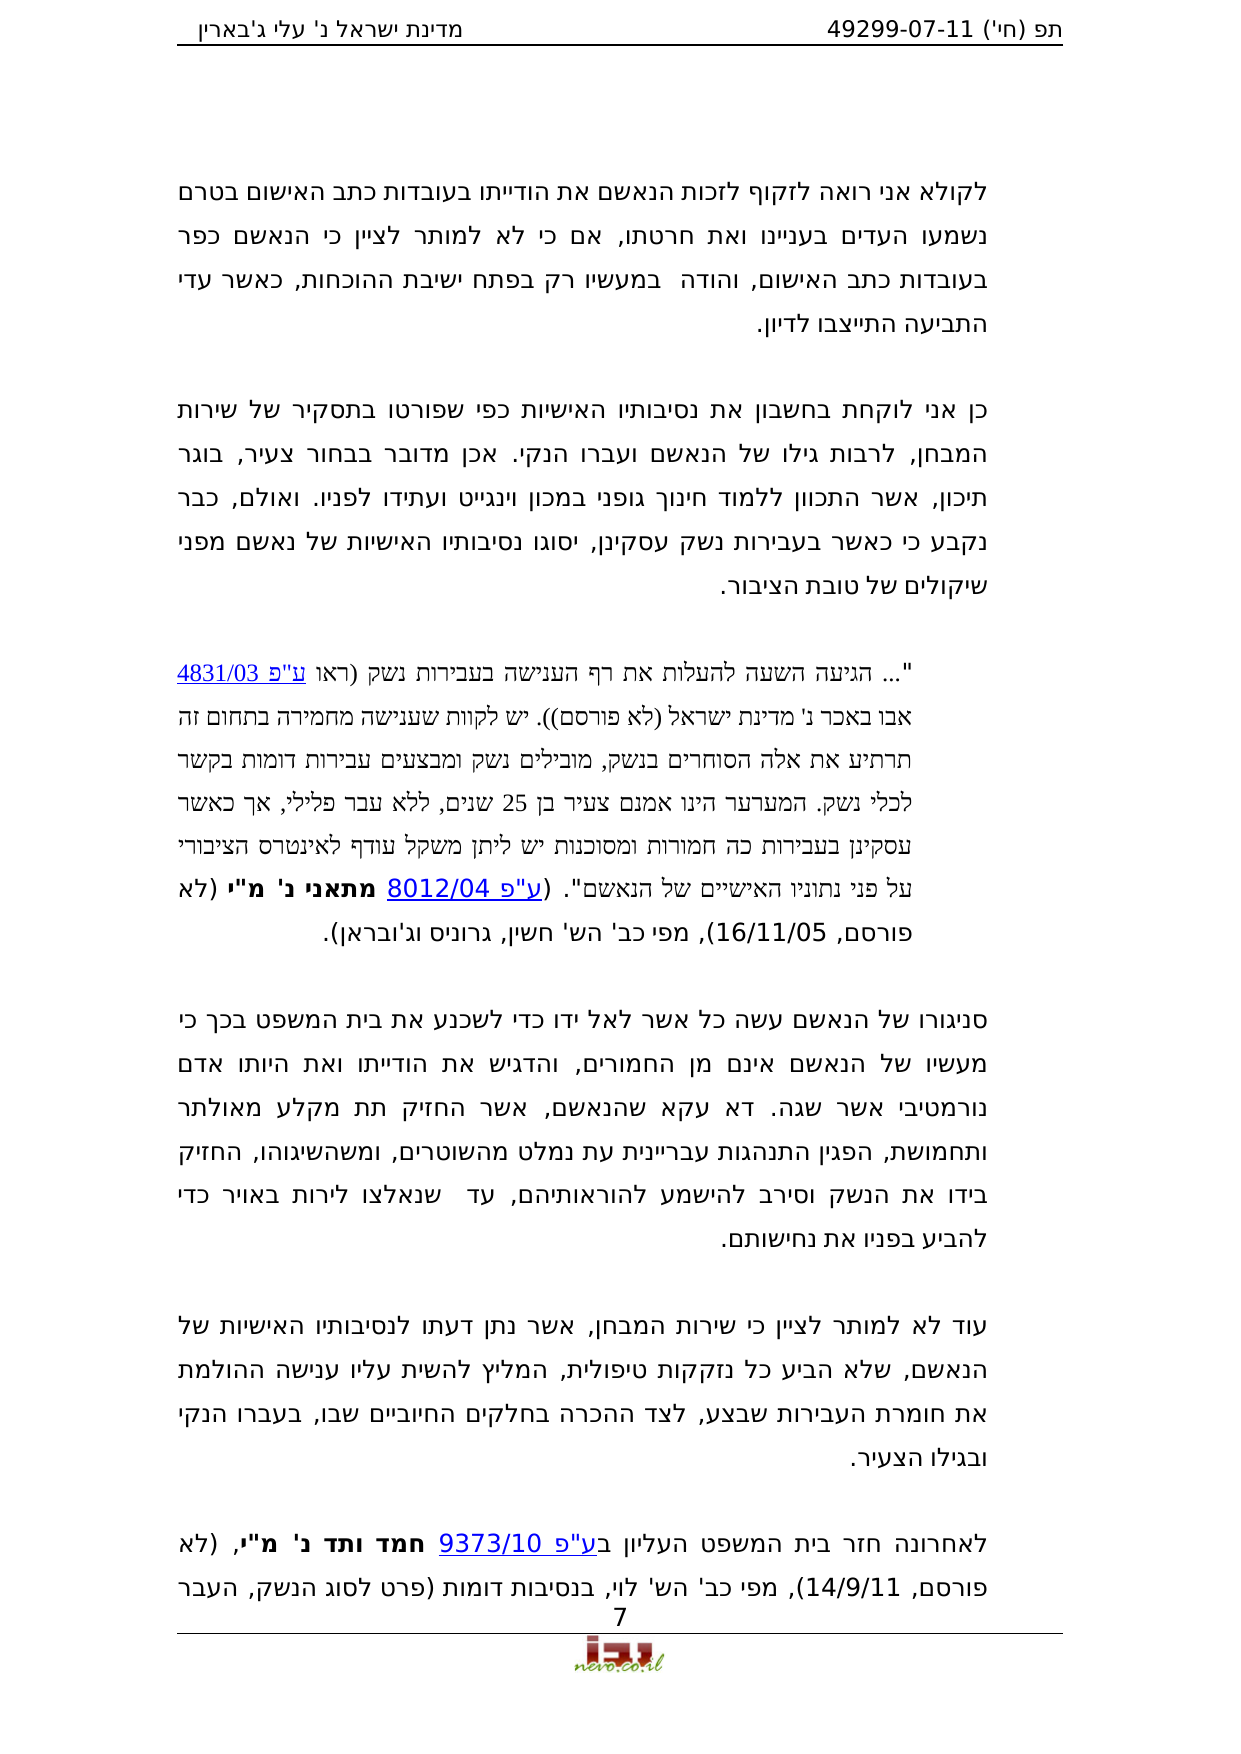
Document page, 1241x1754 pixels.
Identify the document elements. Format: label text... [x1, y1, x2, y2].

text כן אני לוקחת בחשבון את נסיבותיו האישיות כפי שפורטו בתסקיר של שירות המבחן, לרבות גילו של הנאשם ועברו הנקי. אכן מדובר בבחור צעיר, בוגר תיכון, אשר התכוון ללמוד חינוך גופני במכון וינגייט ועתידו לפניו. ואולם, כבר נקבע כי כאשר בעבירות נשק עסקינן, יסוגו נסיבותיו האישיות של נאשם מפני שיקולים של טובת הציבור. [177, 396, 988, 600]
text עוד לא למותר לציין כי שירות המבחן, אשר נתן דעתו לנסיבותיו האישיות של הנאשם, שלא הביע כל נזקקות טיפולית, המליץ להשית עליו ענישה ההולמת את חומרת העבירות שבצע, לצד ההכרה בחלקים החיוביים שבו, בעברו הנקי ובגילו הצעיר. [177, 1311, 988, 1472]
text לקולא אני רואה לזקוף לזכות הנאשם את הודייתו בעובדות כתב האישום בטרם נשמעו העדים בעניינו ואת חרטתו, אם כי לא למותר לציין כי הנאשם כפר בעובדות כתב האישום, והודה במעשיו רק בפתח ישיבת ההוכחות, כאשר עדי התביעה התייצבו לדיון. [177, 177, 988, 338]
text סניגורו של הנאשם עשה כל אשר לאל ידו כדי לשכנע את בית המשפט בכך כי מעשיו של הנאשם אינם מן החמורים, והדגיש את הודייתו ואת היותו אדם נורמטיבי אשר שגה. דא עקא שהנאשם, אשר החזיק תת מקלע מאולתר ותחמושת, הפגין התנהגות עבריינית עת נמלט מהשוטרים, ומשהשיגוהו, החזיק בידו את הנשק וסירב להישמע להוראותיהם, עד שנאלצו לירות באויר כדי להביע בפניו את נחישותם. [177, 1005, 988, 1253]
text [177, 1530, 988, 1603]
picture [574, 1635, 666, 1673]
text "... הגיעה השעה להעלות את רף הענישה בעבירות נשק (ראו ע"פ 4831/03 אבו באכר נ' מדינת ישראל (לא פורסם)). יש לקוות שענישה מחמירה בתחום זה תרתיע את אלה הסוחרים בנשק, מובילים נשק ומבצעים עבירות דומות בקשר לכלי נשק. המערער הינו אמנם צעיר בן 25 שנים, ללא עבר פלילי, אך כאשר עסקינן בעבירות כה חמורות ומסוכנות יש ליתן משקל עודף לאינטרס הציבורי על פני נתוניו האישיים של הנאשם". (ע"פ 8012/04 מתאני נ' מ"י (לא פורסם, 16/11/05), מפי כב' הש' חשין, גרוניס וג'ובראן). [177, 658, 913, 947]
